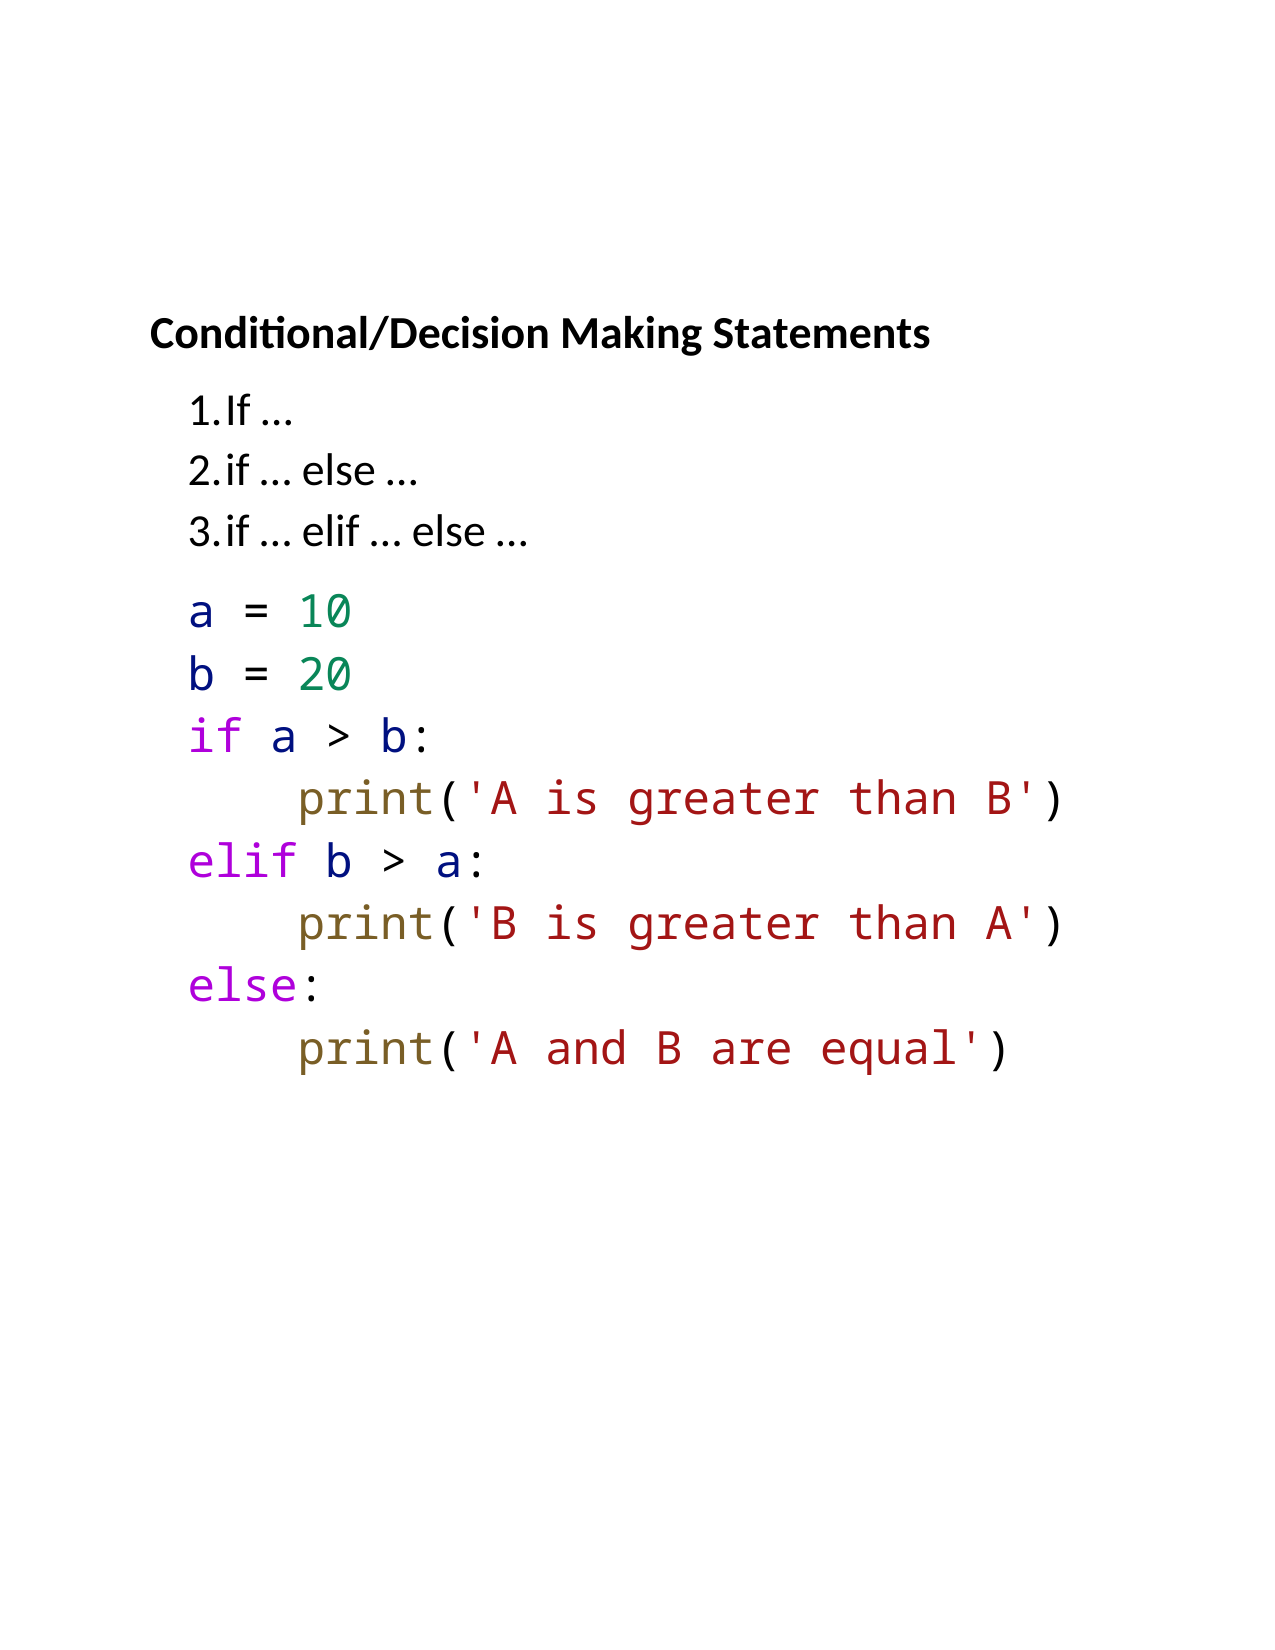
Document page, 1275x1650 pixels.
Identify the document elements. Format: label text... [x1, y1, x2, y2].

list if … else … [187, 441, 1125, 497]
list If … [187, 381, 1125, 437]
text b = 20 [187, 641, 1125, 703]
text print('B is greater than A') [187, 891, 1125, 953]
text a = 10 [187, 578, 1125, 641]
text print('A is greater than B') [187, 766, 1125, 828]
text elif b > a: [187, 828, 1125, 891]
text Conditional/Decision Making Statements [150, 304, 1125, 360]
text print('A and B are equal') [187, 1015, 1125, 1078]
text else: [187, 953, 1125, 1015]
text if a > b: [187, 703, 1125, 766]
list if … elif … else … [187, 502, 1125, 557]
